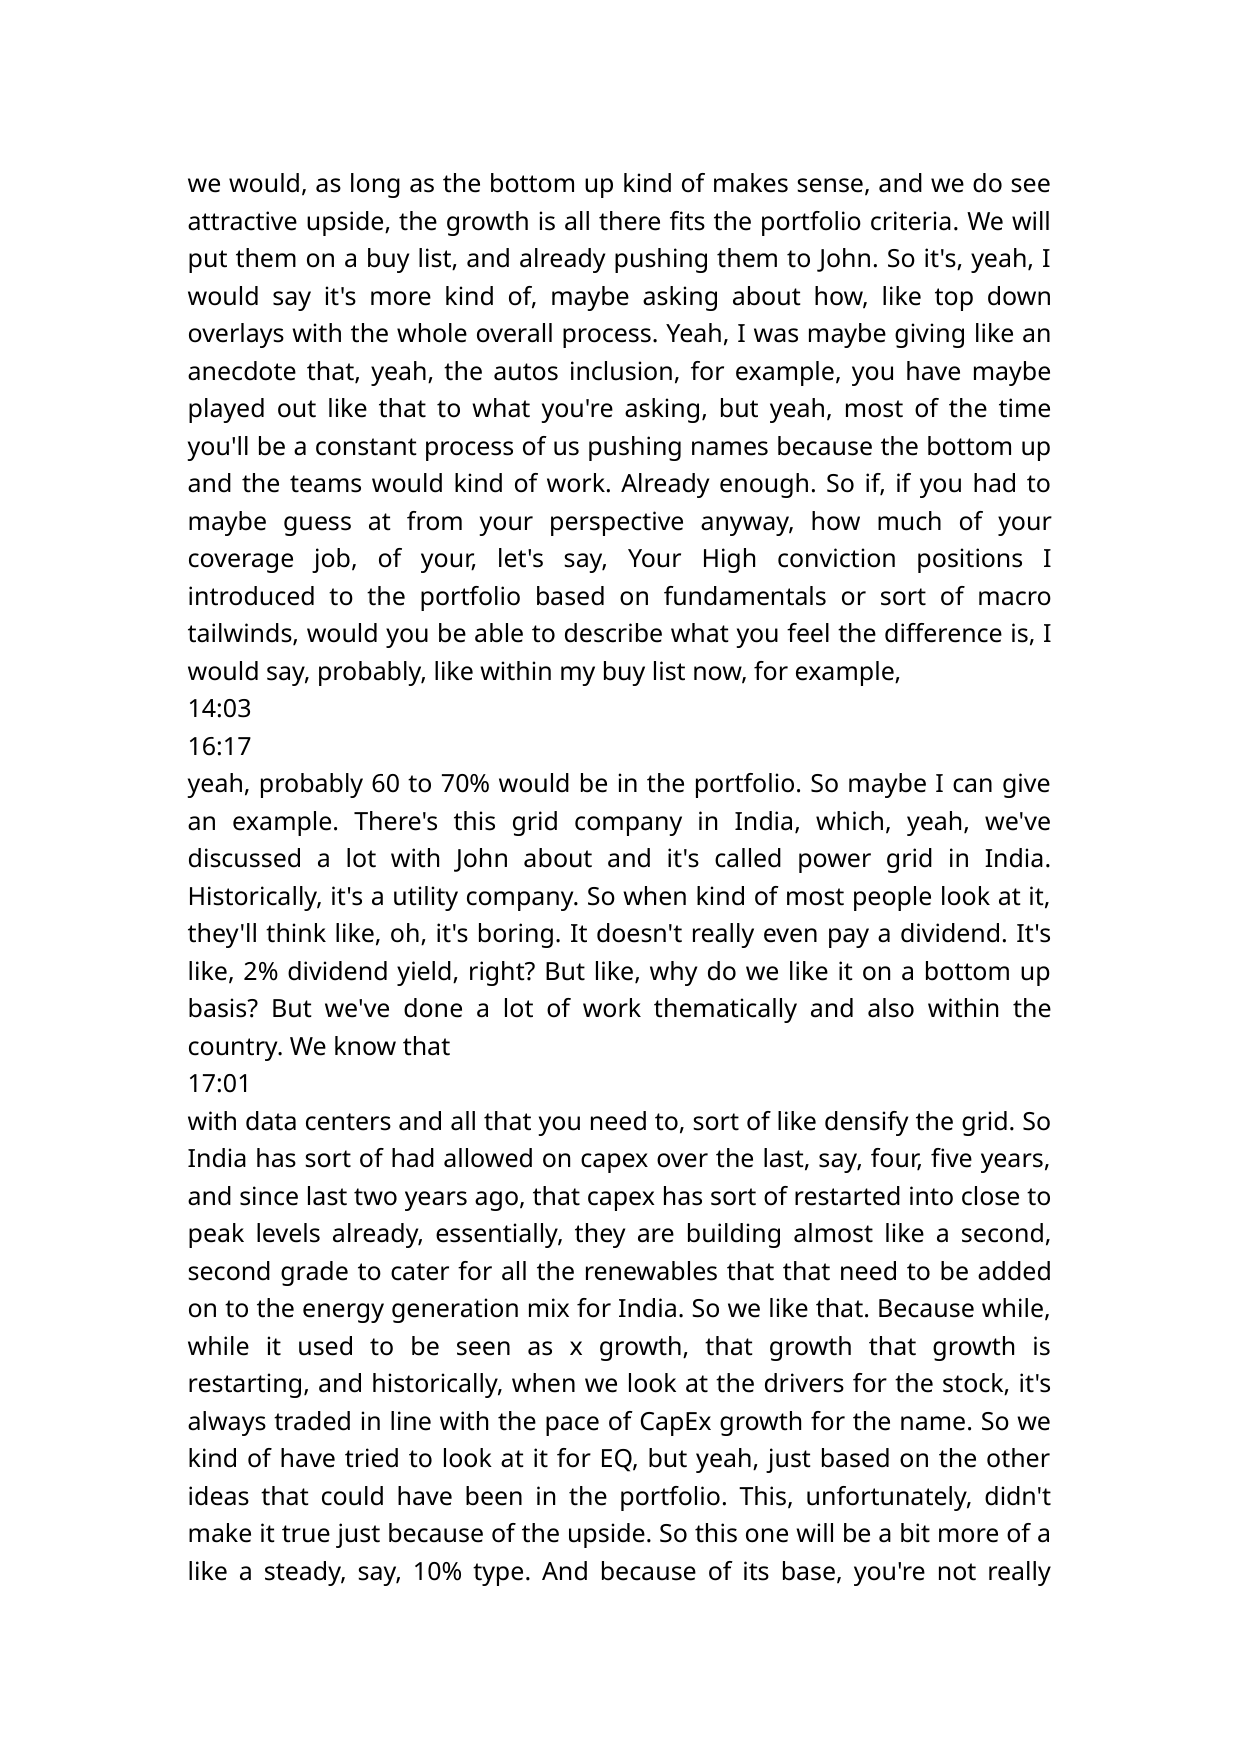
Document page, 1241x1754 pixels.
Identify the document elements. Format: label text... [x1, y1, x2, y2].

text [187, 164, 1053, 689]
text 14:03 [187, 689, 1053, 727]
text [187, 1064, 1053, 1589]
text 16:17 yeah, probably 60 to 70% would be in the portfolio. So maybe I can give an example. There's this grid company in India, which, yeah, we've discussed a lot with John about and it's called power grid in India. Historically, it's a utility company. So when kind of most people look at it, they'll think like, oh, it's boring. It doesn't really even pay a dividend. It's like, 2% dividend yield, right? But like, why do we like it on a bottom up basis? But we've done a lot of work thematically and also within the country. We know that [187, 727, 1053, 1064]
